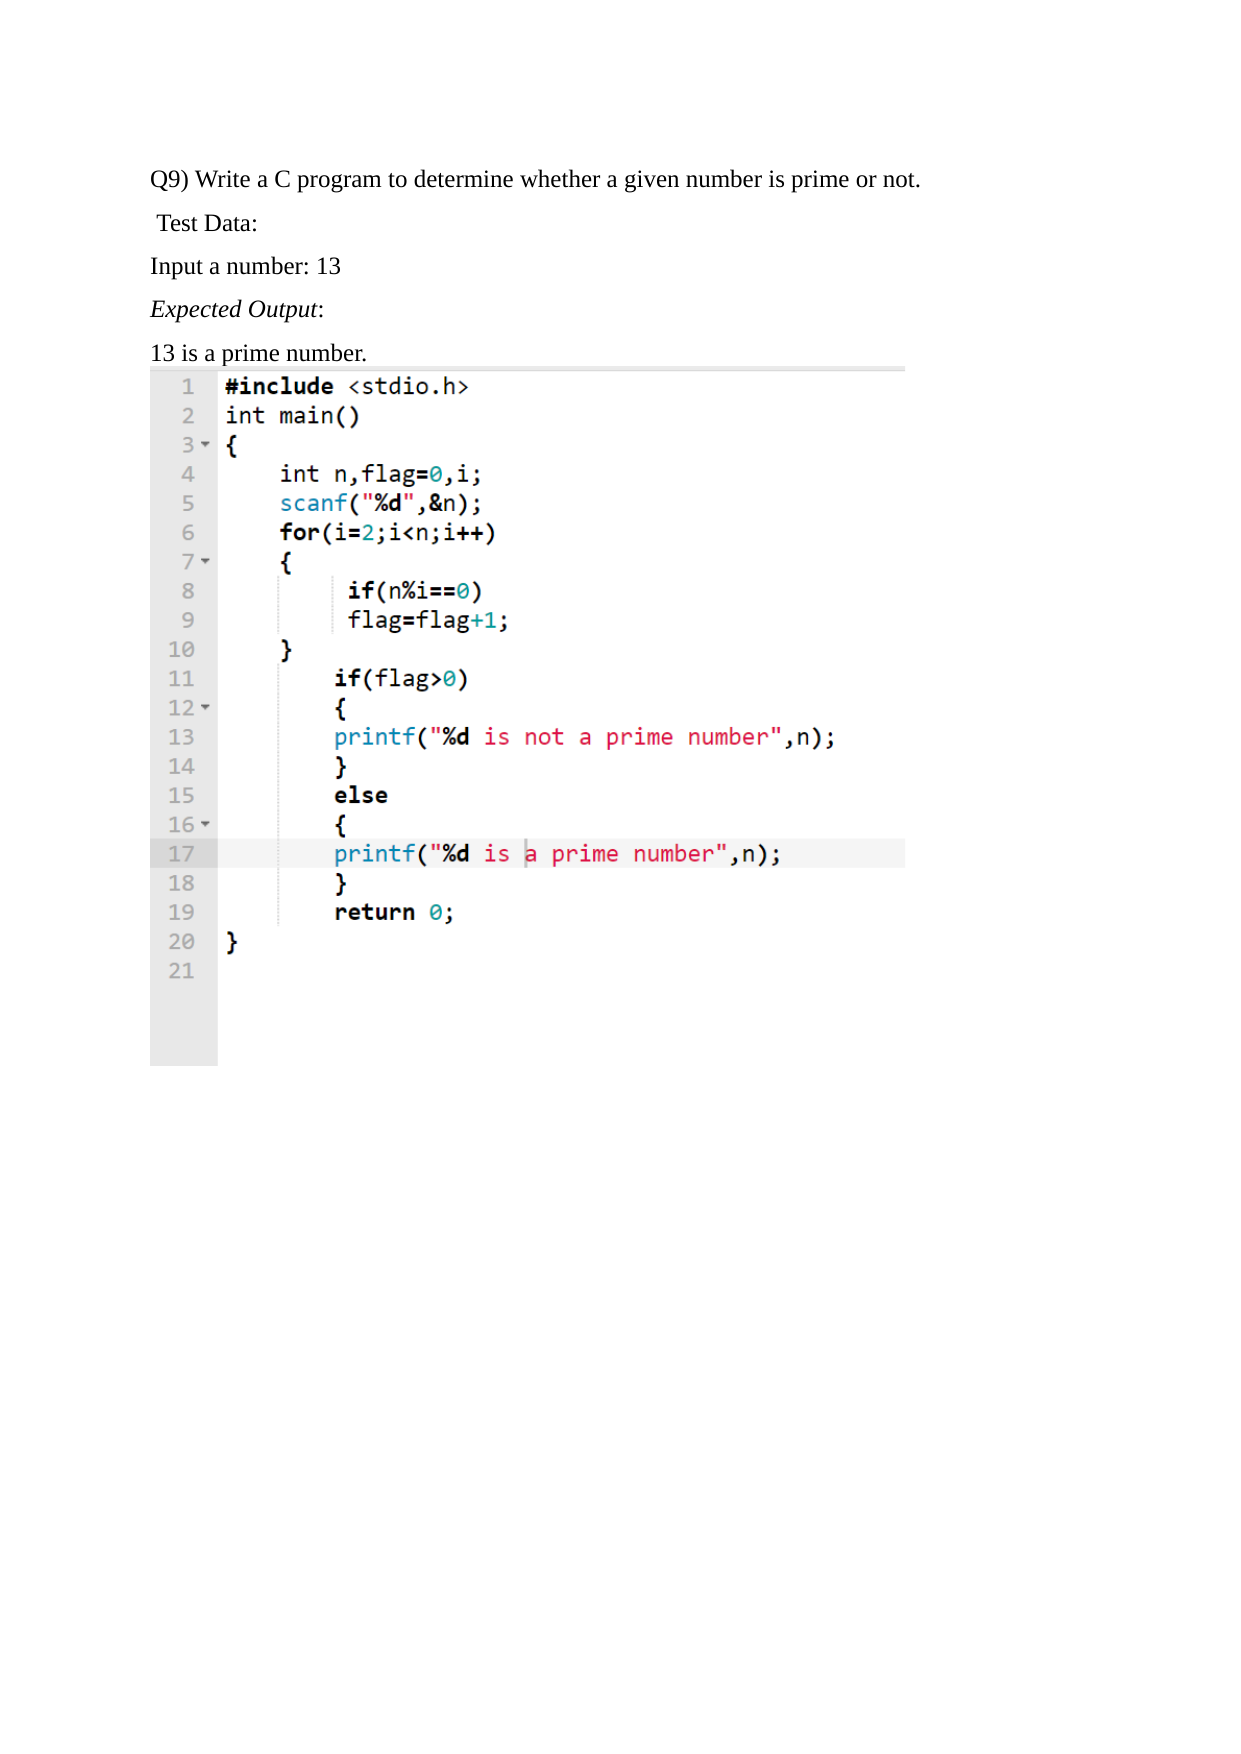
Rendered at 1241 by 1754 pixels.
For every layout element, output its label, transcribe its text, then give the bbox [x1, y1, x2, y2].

picture [150, 366, 906, 1066]
